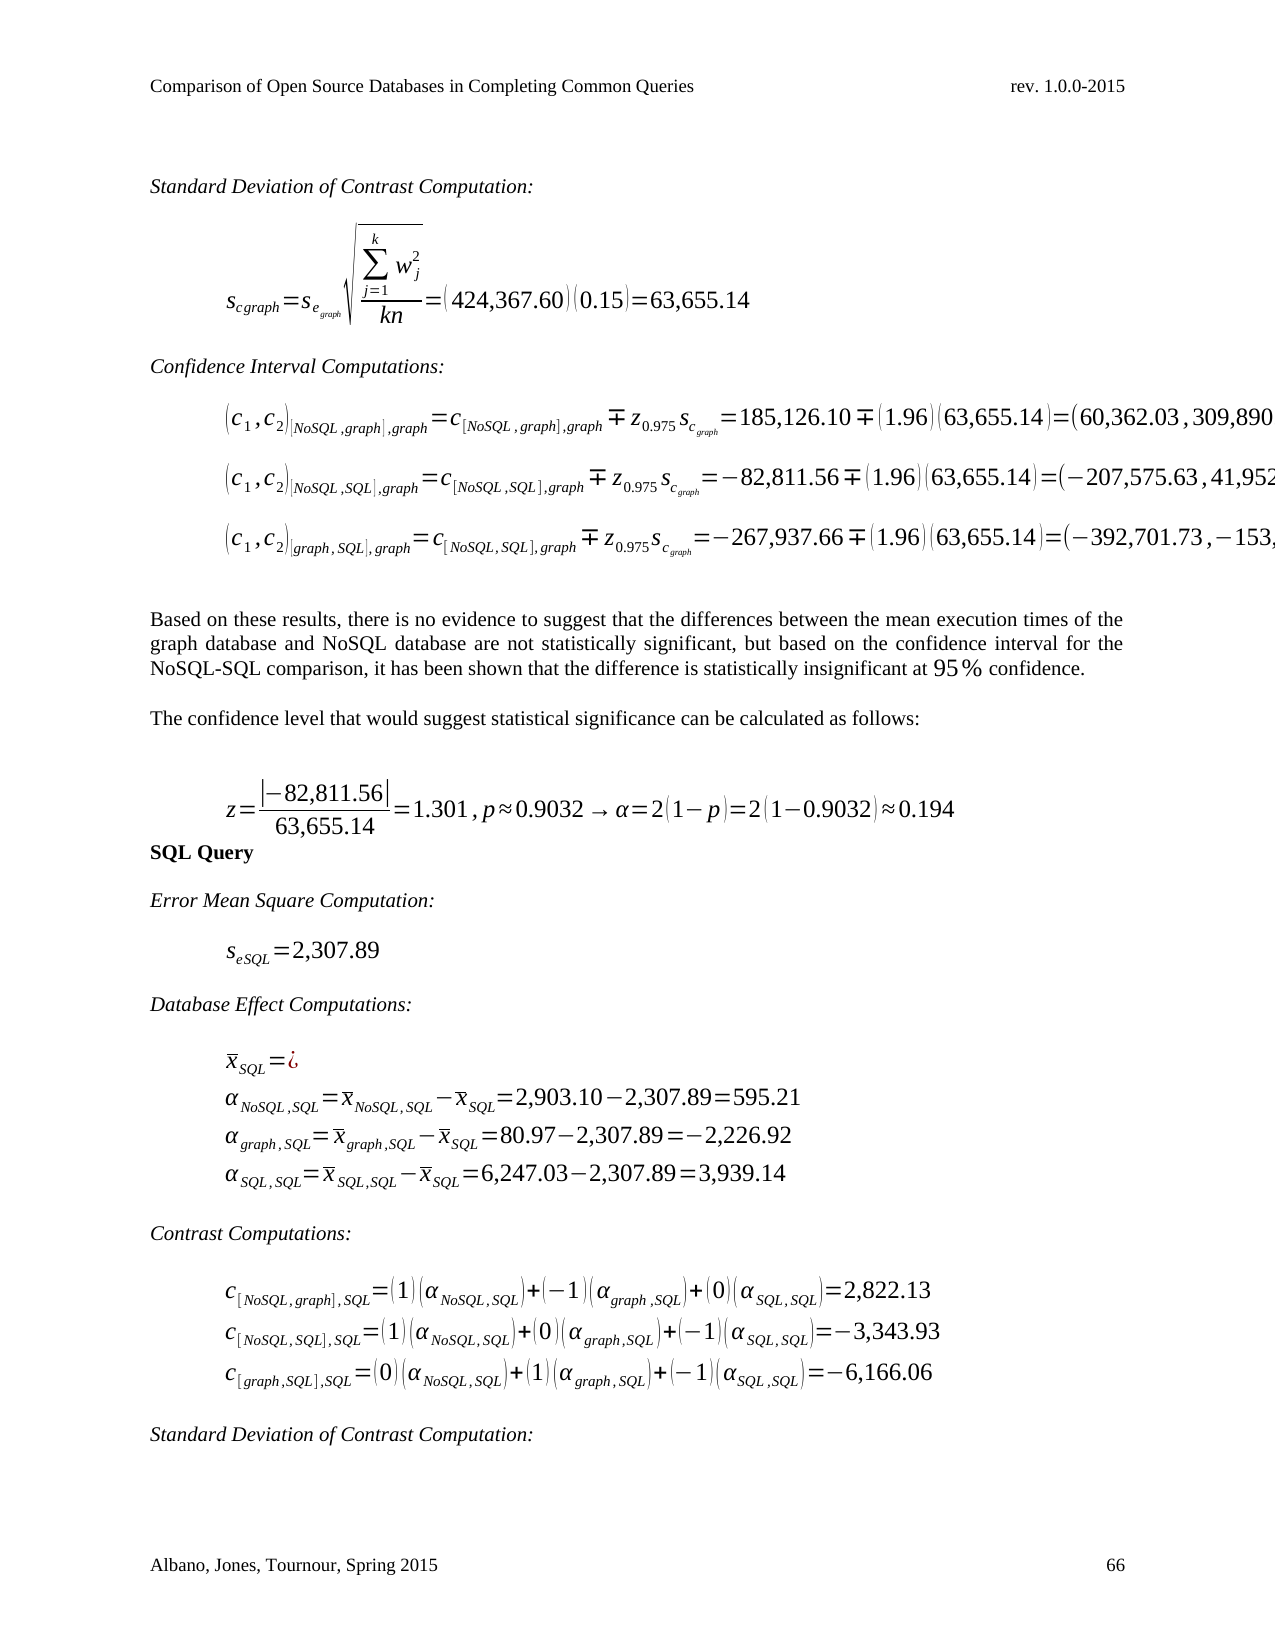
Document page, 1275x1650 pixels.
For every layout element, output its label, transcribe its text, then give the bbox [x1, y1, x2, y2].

text Error Mean Square Computation: [150, 888, 1125, 912]
text The confidence level that would suggest statistical significance can be calculated as follows: [150, 706, 1125, 730]
text SQL Query [150, 840, 1125, 864]
text Standard Deviation of Contrast Computation: [150, 174, 1125, 198]
text Database Effect Computations: [150, 992, 1125, 1016]
text Standard Deviation of Contrast Computation: [150, 1422, 1125, 1446]
text Contrast Computations: [150, 1221, 1125, 1245]
text Based on these results, there is no evidence to suggest that the differences between the mean execution times of the graph database and NoSQL database are not statistically significant, but based on the confidence interval for the NoSQL-SQL comparison, it has been shown that the difference is statistically insignificant at confidence. [150, 606, 1125, 682]
text Confidence Interval Computations: [150, 354, 1125, 378]
